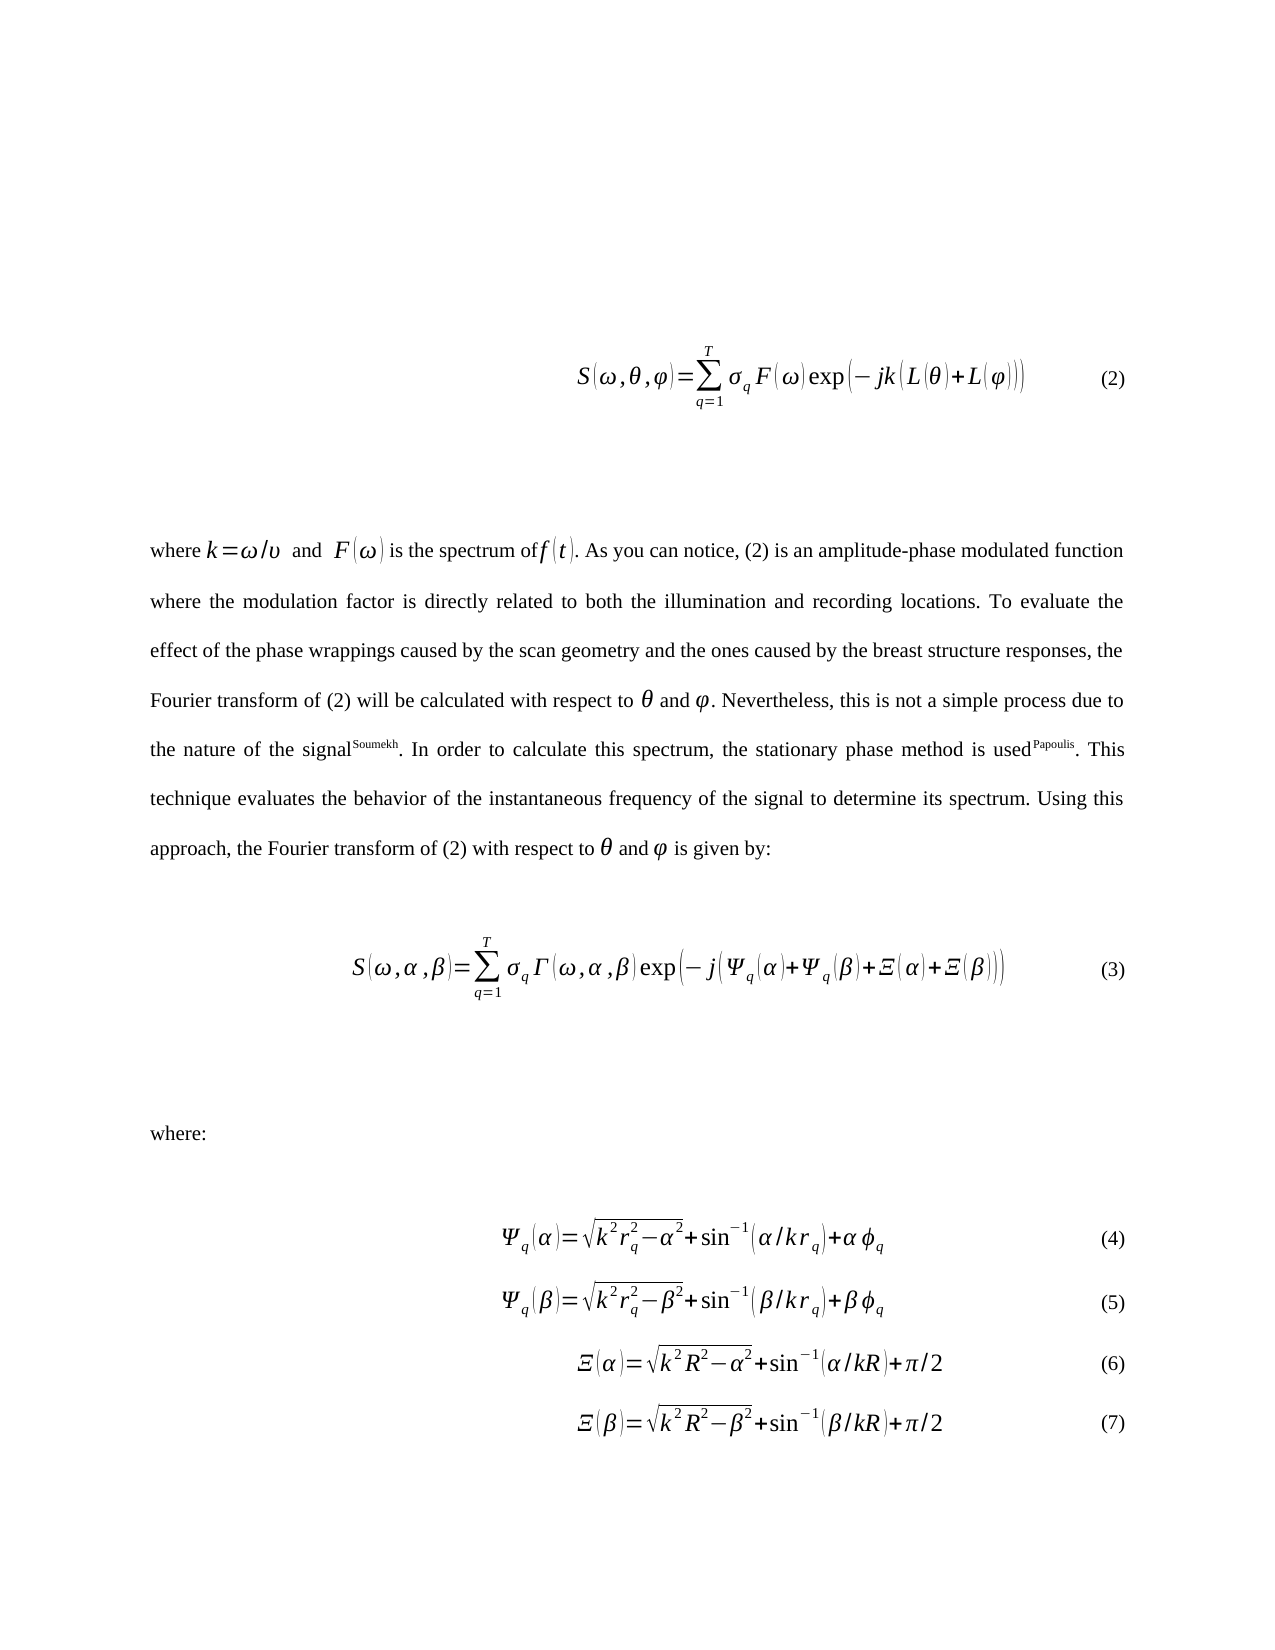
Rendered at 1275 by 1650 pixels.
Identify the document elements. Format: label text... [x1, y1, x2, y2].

text (4) [150, 1217, 1125, 1256]
text (5) [150, 1281, 1125, 1320]
text (7) [150, 1403, 1125, 1438]
text where: [150, 1121, 1125, 1145]
text (6) [150, 1344, 1125, 1379]
text where and is the spectrum of. As you can notice, (2) is an amplitude-phase modulated function where the modulation factor is directly related to both the illumination and recording locations. To evaluate the effect of the phase wrappings caused by the scan geometry and the ones caused by the breast structure responses, the Fourier transform of (2) will be calculated with respect to and . Nevertheless, this is not a simple process due to the nature of the signalSoumekh. In order to calculate this spectrum, the stationary phase method is usedPapoulis. This technique evaluates the behavior of the instantaneous frequency of the signal to determine its spectrum. Using this approach, the Fourier transform of (2) with respect to and is given by: [150, 535, 1125, 861]
text (3) [150, 933, 1125, 1001]
text (2) [150, 342, 1125, 410]
